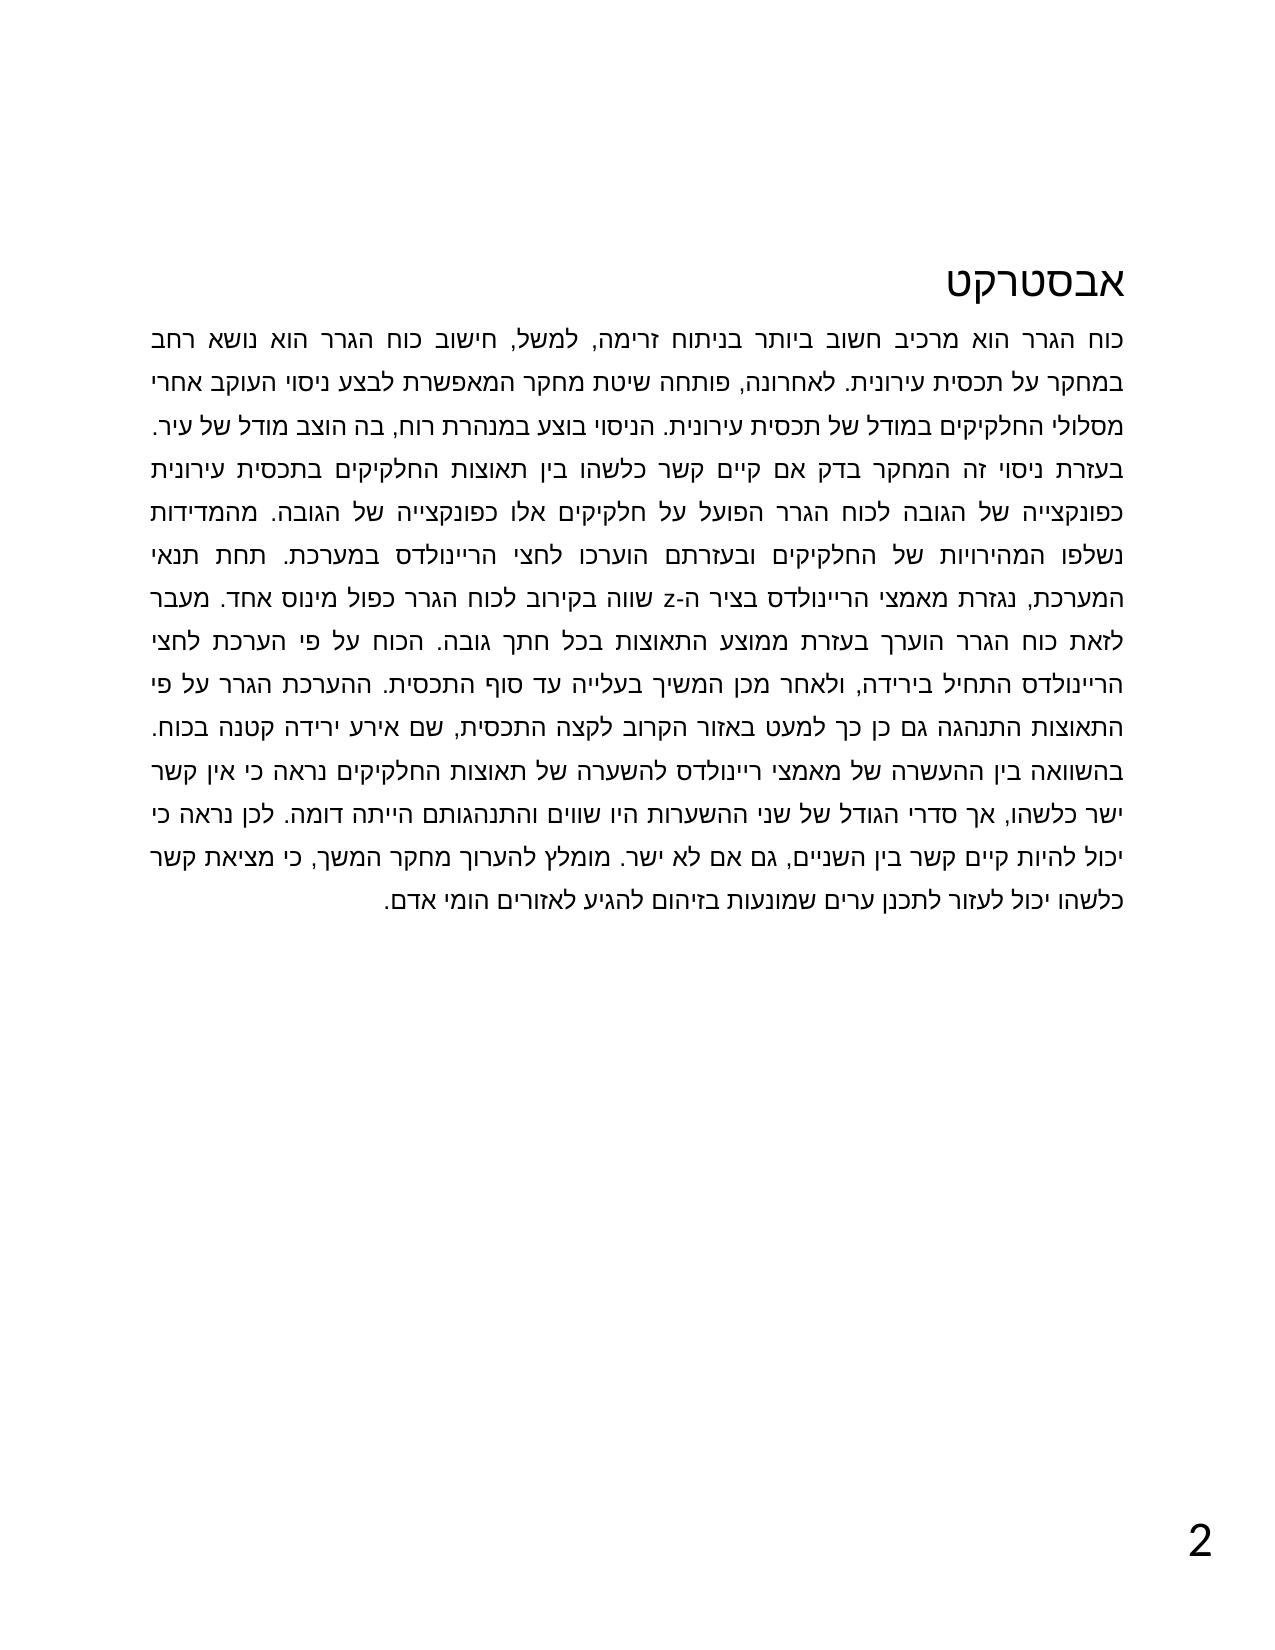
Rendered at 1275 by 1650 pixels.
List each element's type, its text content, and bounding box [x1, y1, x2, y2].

text כוח הגרר הוא מרכיב חשוב ביותר בניתוח זרימה, למשל, חישוב כוח הגרר הוא נושא רחב במחקר על תכסית עירונית. לאחרונה, פותחה שיטת מחקר המאפשרת לבצע ניסוי העוקב אחרי מסלולי החלקיקים במודל של תכסית עירונית. הניסוי בוצע במנהרת רוח, בה הוצב מודל של עיר. בעזרת ניסוי זה המחקר בדק אם קיים קשר כלשהו בין תאוצות החלקיקים בתכסית עירונית כפונקצייה של הגובה לכוח הגרר הפועל על חלקיקים אלו כפונקצייה של הגובה. מהמדידות נשלפו המהירויות של החלקיקים ובעזרתם הוערכו לחצי הריינולדס במערכת. תחת תנאי המערכת, נגזרת מאמצי הריינולדס בציר ה-z שווה בקירוב לכוח הגרר כפול מינוס אחד. מעבר לזאת כוח הגרר הוערך בעזרת ממוצע התאוצות בכל חתך גובה. הכוח על פי הערכת לחצי הריינולדס התחיל בירידה, ולאחר מכן המשיך בעלייה עד סוף התכסית. ההערכת הגרר על פי התאוצות התנהגה גם כן כך למעט באזור הקרוב לקצה התכסית, שם אירע ירידה קטנה בכוח. בהשוואה בין ההעשרה של מאמצי ריינולדס להשערה של תאוצות החלקיקים נראה כי אין קשר ישר כלשהו, אך סדרי הגודל של שני ההשערות היו שווים והתנהגותם הייתה דומה. לכן נראה כי יכול להיות קיים קשר בין השניים, גם אם לא ישר. מומלץ להערוך מחקר המשך, כי מציאת קשר כלשהו יכול לעזור לתכנן ערים שמונעות בזיהום להגיע לאזורים הומי אדם. [150, 325, 1125, 915]
subtitle אבסטרקט [150, 258, 1125, 306]
